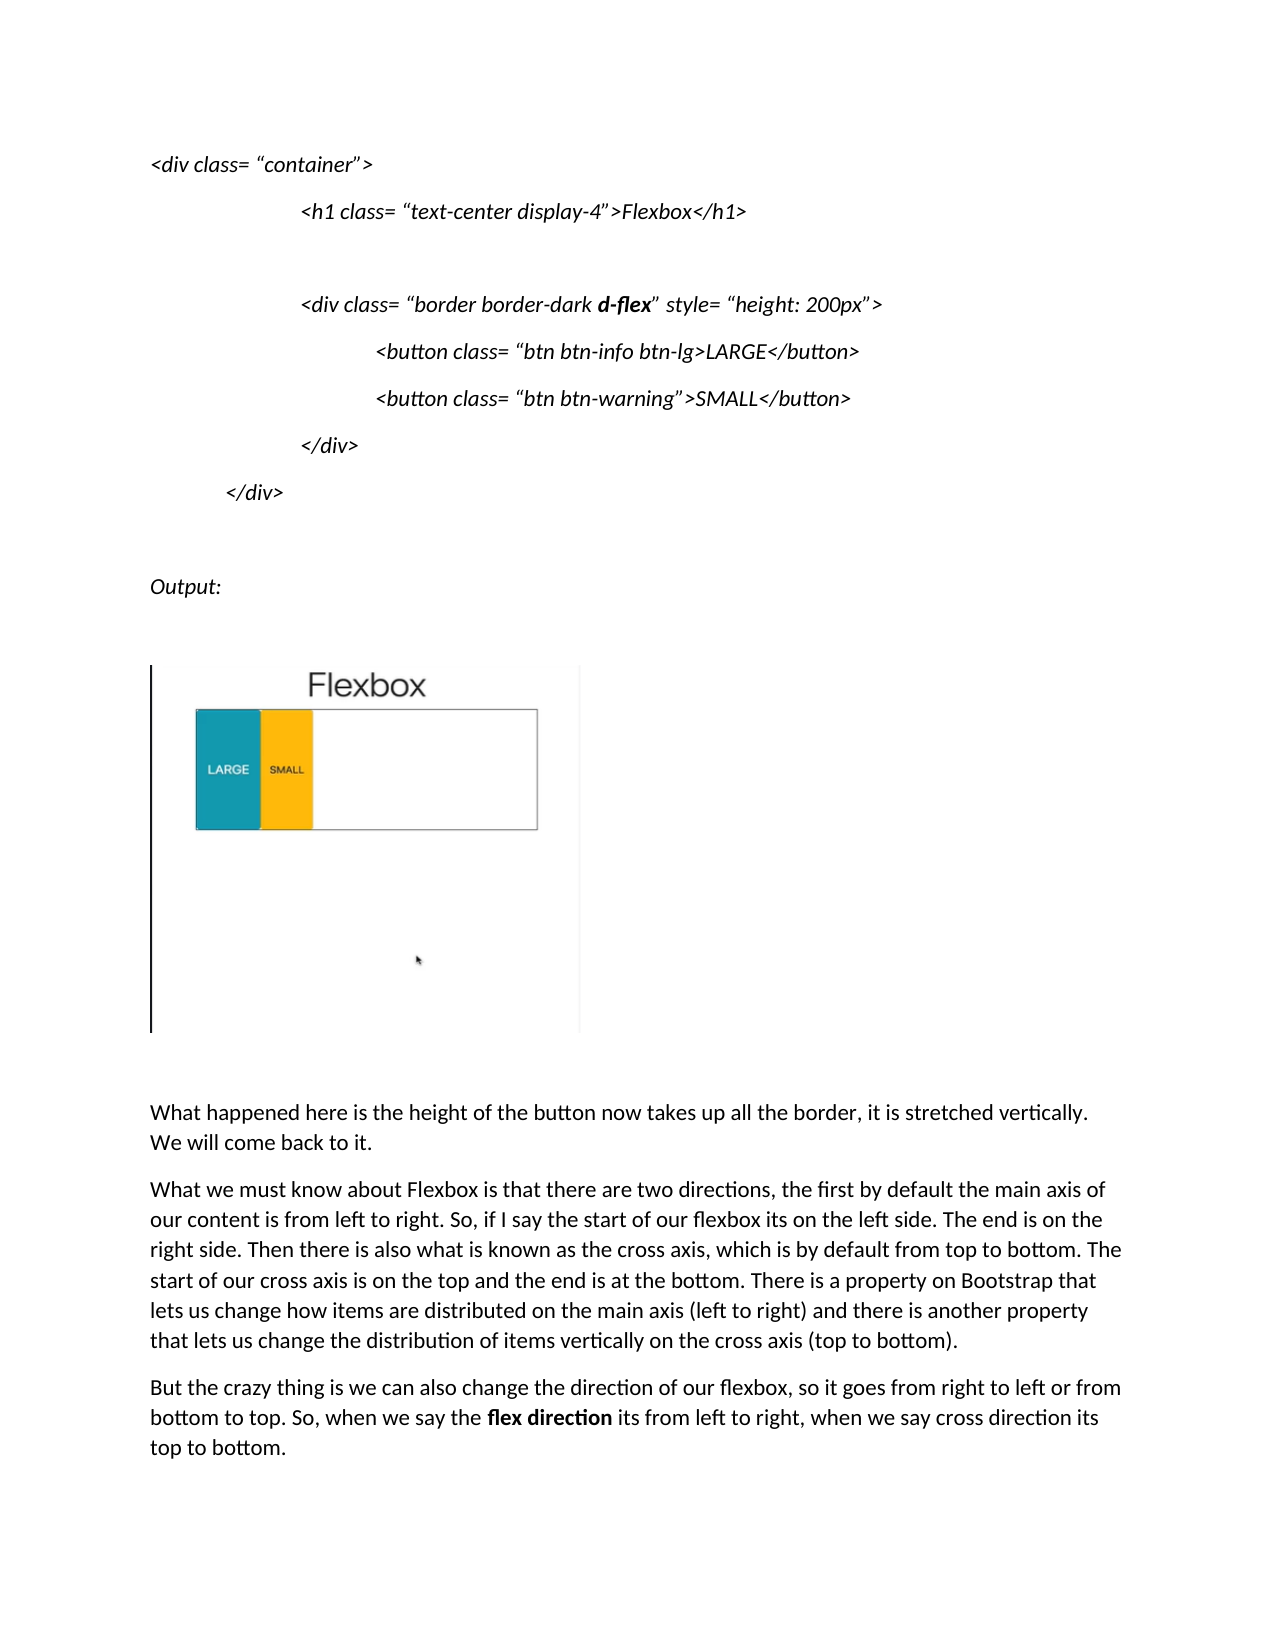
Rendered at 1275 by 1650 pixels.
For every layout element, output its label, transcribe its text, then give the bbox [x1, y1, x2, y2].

text But the crazy thing is we can also change the direction of our flexbox, so it goes from right to left or from bottom to top. So, when we say the flex direction its from left to right, when we say cross direction its top to bottom. [150, 1373, 1125, 1461]
picture [150, 665, 581, 1033]
text <button class= “btn btn-info btn-lg>LARGE</button> [300, 337, 1125, 366]
text <div class= “border border-dark d-flex” style= “height: 200px”> [300, 291, 1125, 319]
text What we must know about Flexbox is that there are two directions, the first by default the main axis of our content is from left to right. So, if I say the start of our flexbox its on the left side. The end is on the right side. Then there is also what is known as the cross axis, which is by default from top to bottom. The start of our cross axis is on the top and the end is at the bottom. There is a property on Bootstrap that lets us change how items are distributed on the main axis (left to right) and there is another property that lets us change the distribution of items vertically on the cross axis (top to bottom). [150, 1175, 1125, 1354]
text <div class= “container”> [150, 150, 1125, 178]
text </div> [300, 431, 1125, 459]
text What happened here is the height of the button now takes up all the border, it is stretched vertically. We will come back to it. [150, 1098, 1125, 1156]
text Output: [150, 572, 1125, 600]
text <h1 class= “text-center display-4”>Flexbox</h1> [150, 197, 1125, 225]
text </div> [150, 478, 1125, 506]
text <button class= “btn btn-warning”>SMALL</button> [300, 384, 1125, 412]
